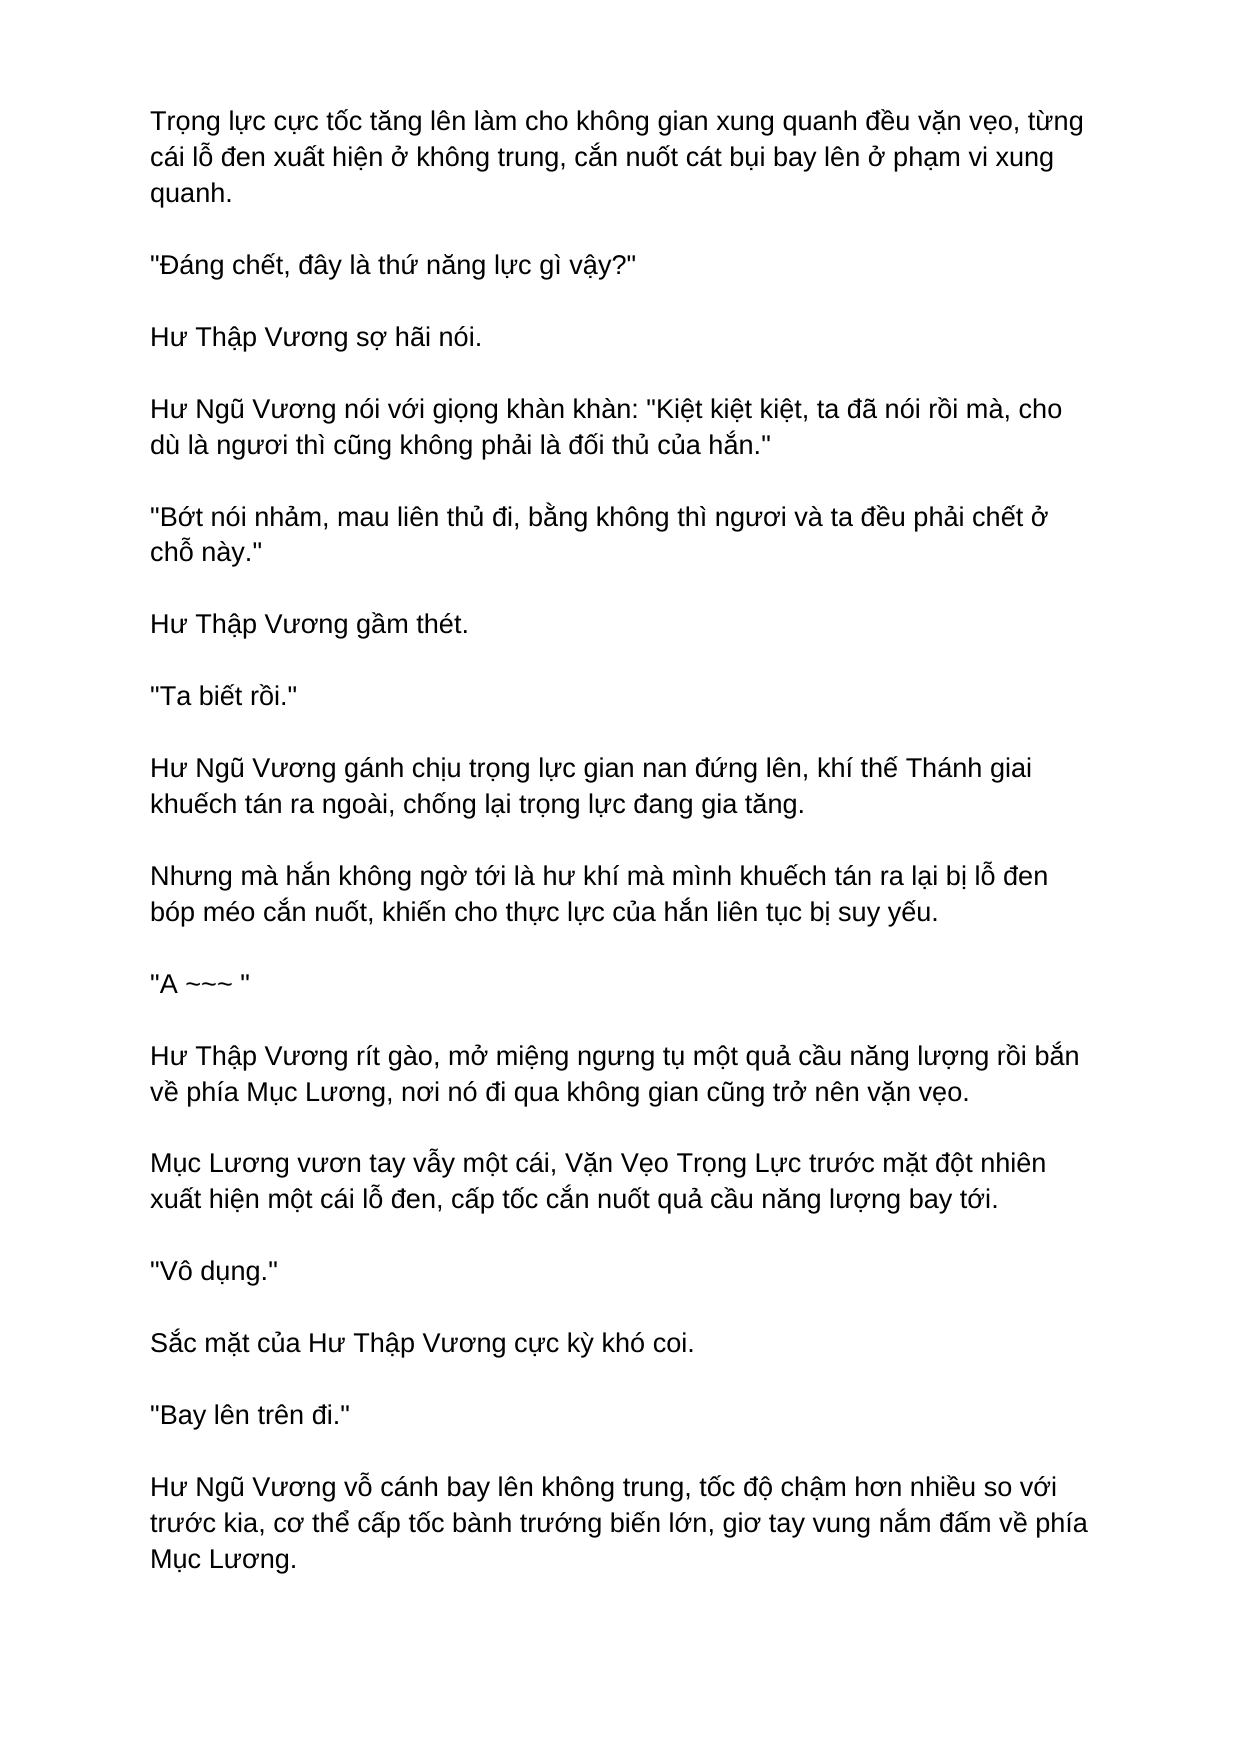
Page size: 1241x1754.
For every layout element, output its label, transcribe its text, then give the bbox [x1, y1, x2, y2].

text "Bay lên trên đi." [150, 1399, 1090, 1430]
text "Bớt nói nhảm, mau liên thủ đi, bằng không thì ngươi và ta đều phải chết ở chỗ này." [150, 501, 1090, 568]
text Hư Ngũ Vương gánh chịu trọng lực gian nan đứng lên, khí thế Thánh giai khuếch tán ra ngoài, chống lại trọng lực đang gia tăng. [150, 752, 1090, 819]
text Mục Lương vươn tay vẫy một cái, Vặn Vẹo Trọng Lực trước mặt đột nhiên xuất hiện một cái lỗ đen, cấp tốc cắn nuốt quả cầu năng lượng bay tới. [150, 1147, 1090, 1214]
text Hư Thập Vương rít gào, mở miệng ngưng tụ một quả cầu năng lượng rồi bắn về phía Mục Lương, nơi nó đi qua không gian cũng trở nên vặn vẹo. [150, 1039, 1090, 1107]
text Hư Thập Vương gầm thét. [150, 608, 1090, 639]
text Sắc mặt của Hư Thập Vương cực kỳ khó coi. [150, 1327, 1090, 1358]
text Hư Thập Vương sợ hãi nói. [150, 321, 1090, 352]
text "Đáng chết, đây là thứ năng lực gì vậy?" [150, 249, 1090, 280]
text Hư Ngũ Vương nói với giọng khàn khàn: "Kiệt kiệt kiệt, ta đã nói rồi mà, cho dù là ngươi thì cũng không phải là đối thủ của hắn." [150, 393, 1090, 460]
text "Ta biết rồi." [150, 680, 1090, 711]
text Hư Ngũ Vương vỗ cánh bay lên không trung, tốc độ chậm hơn nhiều so với trước kia, cơ thể cấp tốc bành trướng biến lớn, giơ tay vung nắm đấm về phía Mục Lương. [150, 1471, 1090, 1574]
text "Vô dụng." [150, 1255, 1090, 1286]
text Nhưng mà hắn không ngờ tới là hư khí mà mình khuếch tán ra lại bị lỗ đen bóp méo cắn nuốt, khiến cho thực lực của hắn liên tục bị suy yếu. [150, 860, 1090, 927]
text Trọng lực cực tốc tăng lên làm cho không gian xung quanh đều vặn vẹo, từng cái lỗ đen xuất hiện ở không trung, cắn nuốt cát bụi bay lên ở phạm vi xung quanh. [150, 105, 1090, 208]
text "A ~~~ " [150, 968, 1090, 999]
